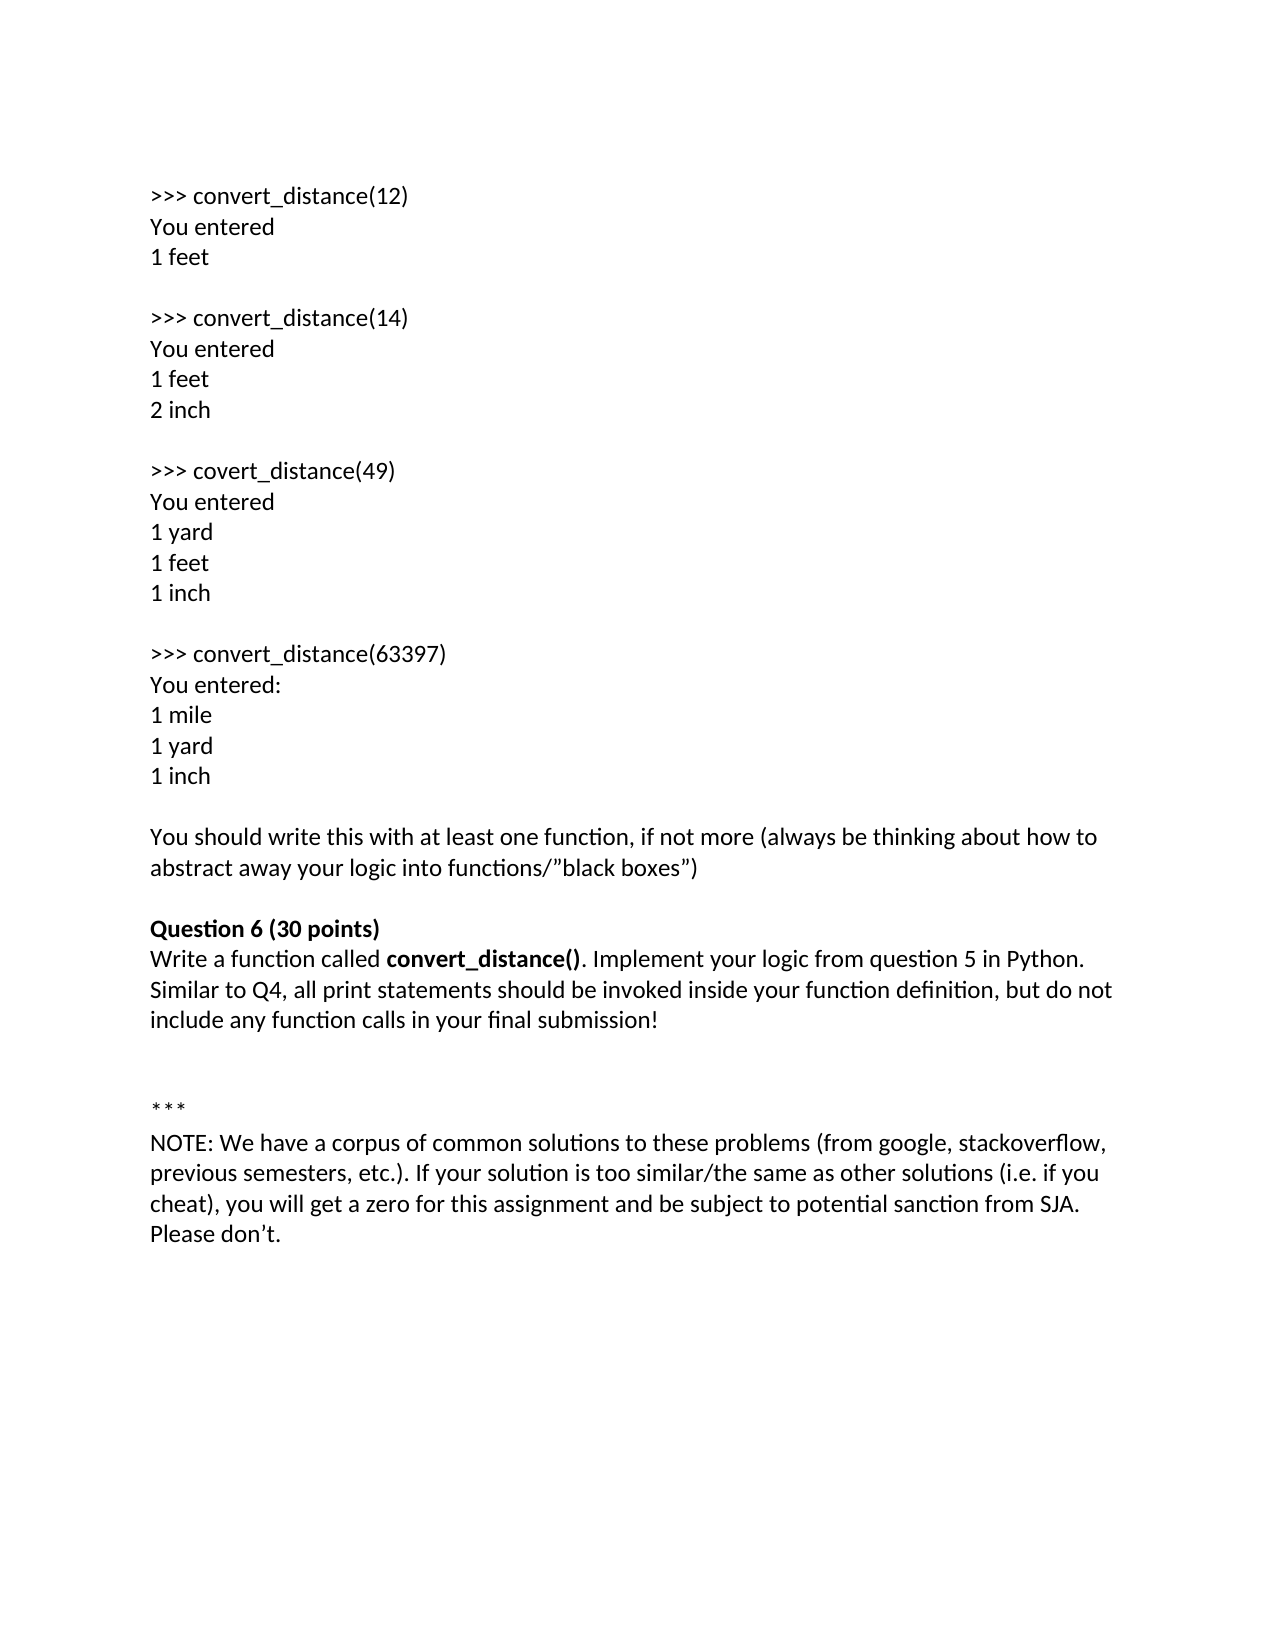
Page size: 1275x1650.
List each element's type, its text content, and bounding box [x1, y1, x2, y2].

text 1 yard [150, 516, 1125, 547]
text 1 mile [150, 699, 1125, 730]
text 2 inch [150, 394, 1125, 425]
text Question 6 (30 points) [150, 913, 1125, 943]
text >>> covert_distance(49) [150, 455, 1125, 486]
text You entered [150, 486, 1125, 516]
text >>> convert_distance(14) [150, 303, 1125, 333]
text >>> convert_distance(63397) [150, 638, 1125, 669]
text You should write this with at least one function, if not more (always be thinking about how to abstract away your logic into functions/”black boxes”) [150, 821, 1125, 882]
text NOTE: We have a corpus of common solutions to these problems (from google, stackoverflow, previous semesters, etc.). If your solution is too similar/the same as other solutions (i.e. if you cheat), you will get a zero for this assignment and be subject to potential sanction from SJA. Please don’t. [150, 1127, 1125, 1249]
text 1 feet [150, 364, 1125, 394]
text You entered [150, 211, 1125, 242]
text 1 inch [150, 760, 1125, 791]
text 1 feet [150, 242, 1125, 272]
text 1 yard [150, 730, 1125, 760]
text 1 feet [150, 547, 1125, 577]
text *** [150, 1096, 1125, 1127]
text Write a function called convert_distance(). Implement your logic from question 5 in Python. Similar to Q4, all print statements should be invoked inside your function definition, but do not include any function calls in your final submission! [150, 943, 1125, 1035]
text You entered: [150, 669, 1125, 699]
text 1 inch [150, 577, 1125, 608]
text >>> convert_distance(12) [150, 181, 1125, 211]
text You entered [150, 333, 1125, 364]
